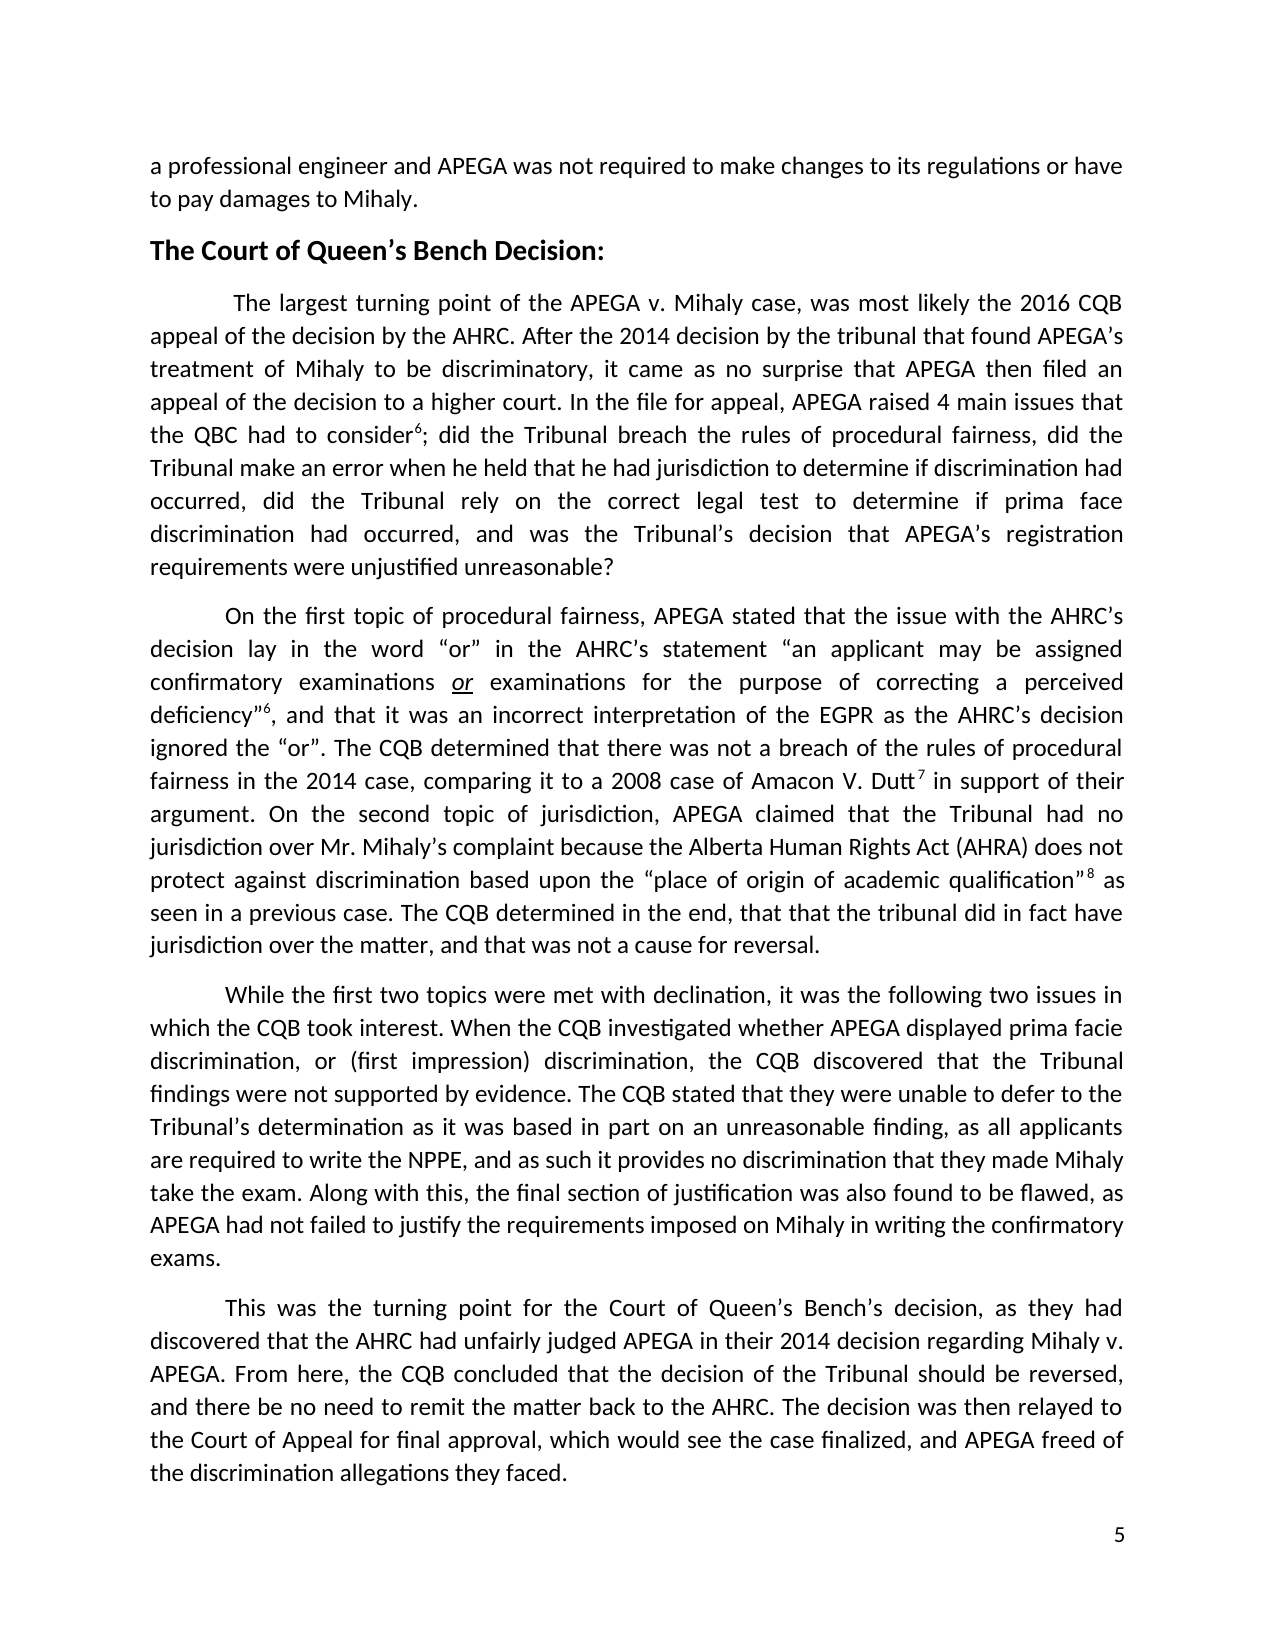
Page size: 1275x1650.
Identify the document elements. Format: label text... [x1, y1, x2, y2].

text On the first topic of procedural fairness, APEGA stated that the issue with the AHRC’s decision lay in the word “or” in the AHRC’s statement “an applicant may be assigned confirmatory examinations or examinations for the purpose of correcting a perceived deficiency”6, and that it was an incorrect interpretation of the EGPR as the AHRC’s decision ignored the “or”. The CQB determined that there was not a breach of the rules of procedural fairness in the 2014 case, comparing it to a 2008 case of Amacon V. Dutt7 in support of their argument. On the second topic of jurisdiction, APEGA claimed that the Tribunal had no jurisdiction over Mr. Mihaly’s complaint because the Alberta Human Rights Act (AHRA) does not protect against discrimination based upon the “place of origin of academic qualification”8 as seen in a previous case. The CQB determined in the end, that that the tribunal did in fact have jurisdiction over the matter, and that was not a cause for reversal. [150, 601, 1125, 960]
text The Court of Queen’s Bench Decision: [150, 232, 1125, 268]
text While the first two topics were met with declination, it was the following two issues in which the CQB took interest. When the CQB investigated whether APEGA displayed prima facie discrimination, or (first impression) discrimination, the CQB discovered that the Tribunal findings were not supported by evidence. The CQB stated that they were unable to defer to the Tribunal’s determination as it was based in part on an unreasonable finding, as all applicants are required to write the NPPE, and as such it provides no discrimination that they made Mihaly take the exam. Along with this, the final section of justification was also found to be flawed, as APEGA had not failed to justify the requirements imposed on Mihaly in writing the confirmatory exams. [150, 979, 1125, 1273]
text The largest turning point of the APEGA v. Mihaly case, was most likely the 2016 CQB appeal of the decision by the AHRC. After the 2014 decision by the tribunal that found APEGA’s treatment of Mihaly to be discriminatory, it came as no surprise that APEGA then filed an appeal of the decision to a higher court. In the file for appeal, APEGA raised 4 main issues that the QBC had to consider6; did the Tribunal breach the rules of procedural fairness, did the Tribunal make an error when he held that he had jurisdiction to determine if discrimination had occurred, did the Tribunal rely on the correct legal test to determine if prima face discrimination had occurred, and was the Tribunal’s decision that APEGA’s registration requirements were unjustified unreasonable? [150, 288, 1125, 581]
text This was the turning point for the Court of Queen’s Bench’s decision, as they had discovered that the AHRC had unfairly judged APEGA in their 2014 decision regarding Mihaly v. APEGA. From here, the CQB concluded that the decision of the Tribunal should be reversed, and there be no need to remit the matter back to the AHRC. The decision was then relayed to the Court of Appeal for final approval, which would see the case finalized, and APEGA freed of the discrimination allegations they faced. [150, 1292, 1125, 1487]
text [150, 150, 1125, 213]
